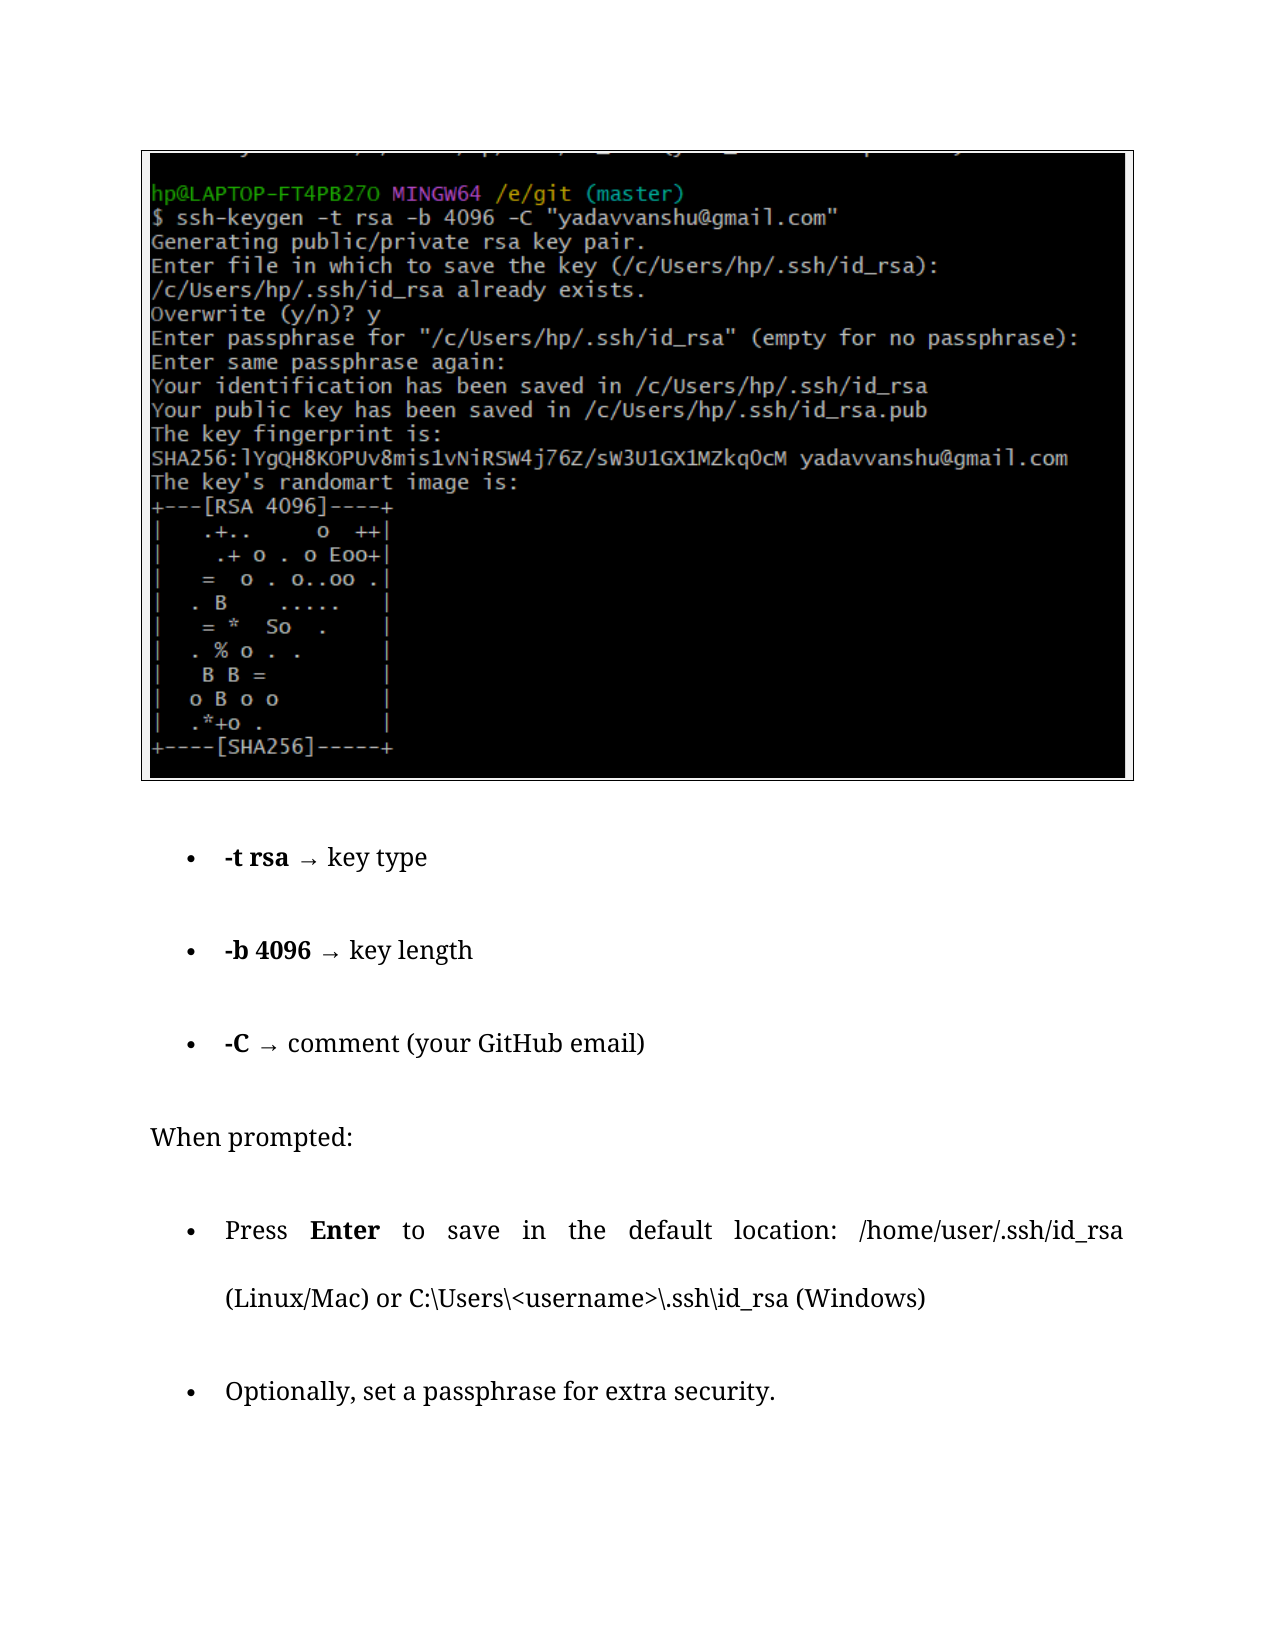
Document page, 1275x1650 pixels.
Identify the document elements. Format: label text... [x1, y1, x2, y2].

picture [150, 153, 1125, 778]
list Optionally, set a passphrase for extra security. [187, 1373, 1125, 1408]
list -C → comment (your GitHub email) [187, 1026, 1125, 1060]
list -b 4096 → key length [187, 933, 1125, 967]
text When prompted: [150, 1119, 1125, 1153]
list -t rsa → key type [187, 840, 1125, 874]
list Press Enter to save in the default location: /home/user/.ssh/id_rsa (Linux/Mac) or C:\Users\<username>\.ssh\id_rsa (Windows) [187, 1212, 1125, 1314]
